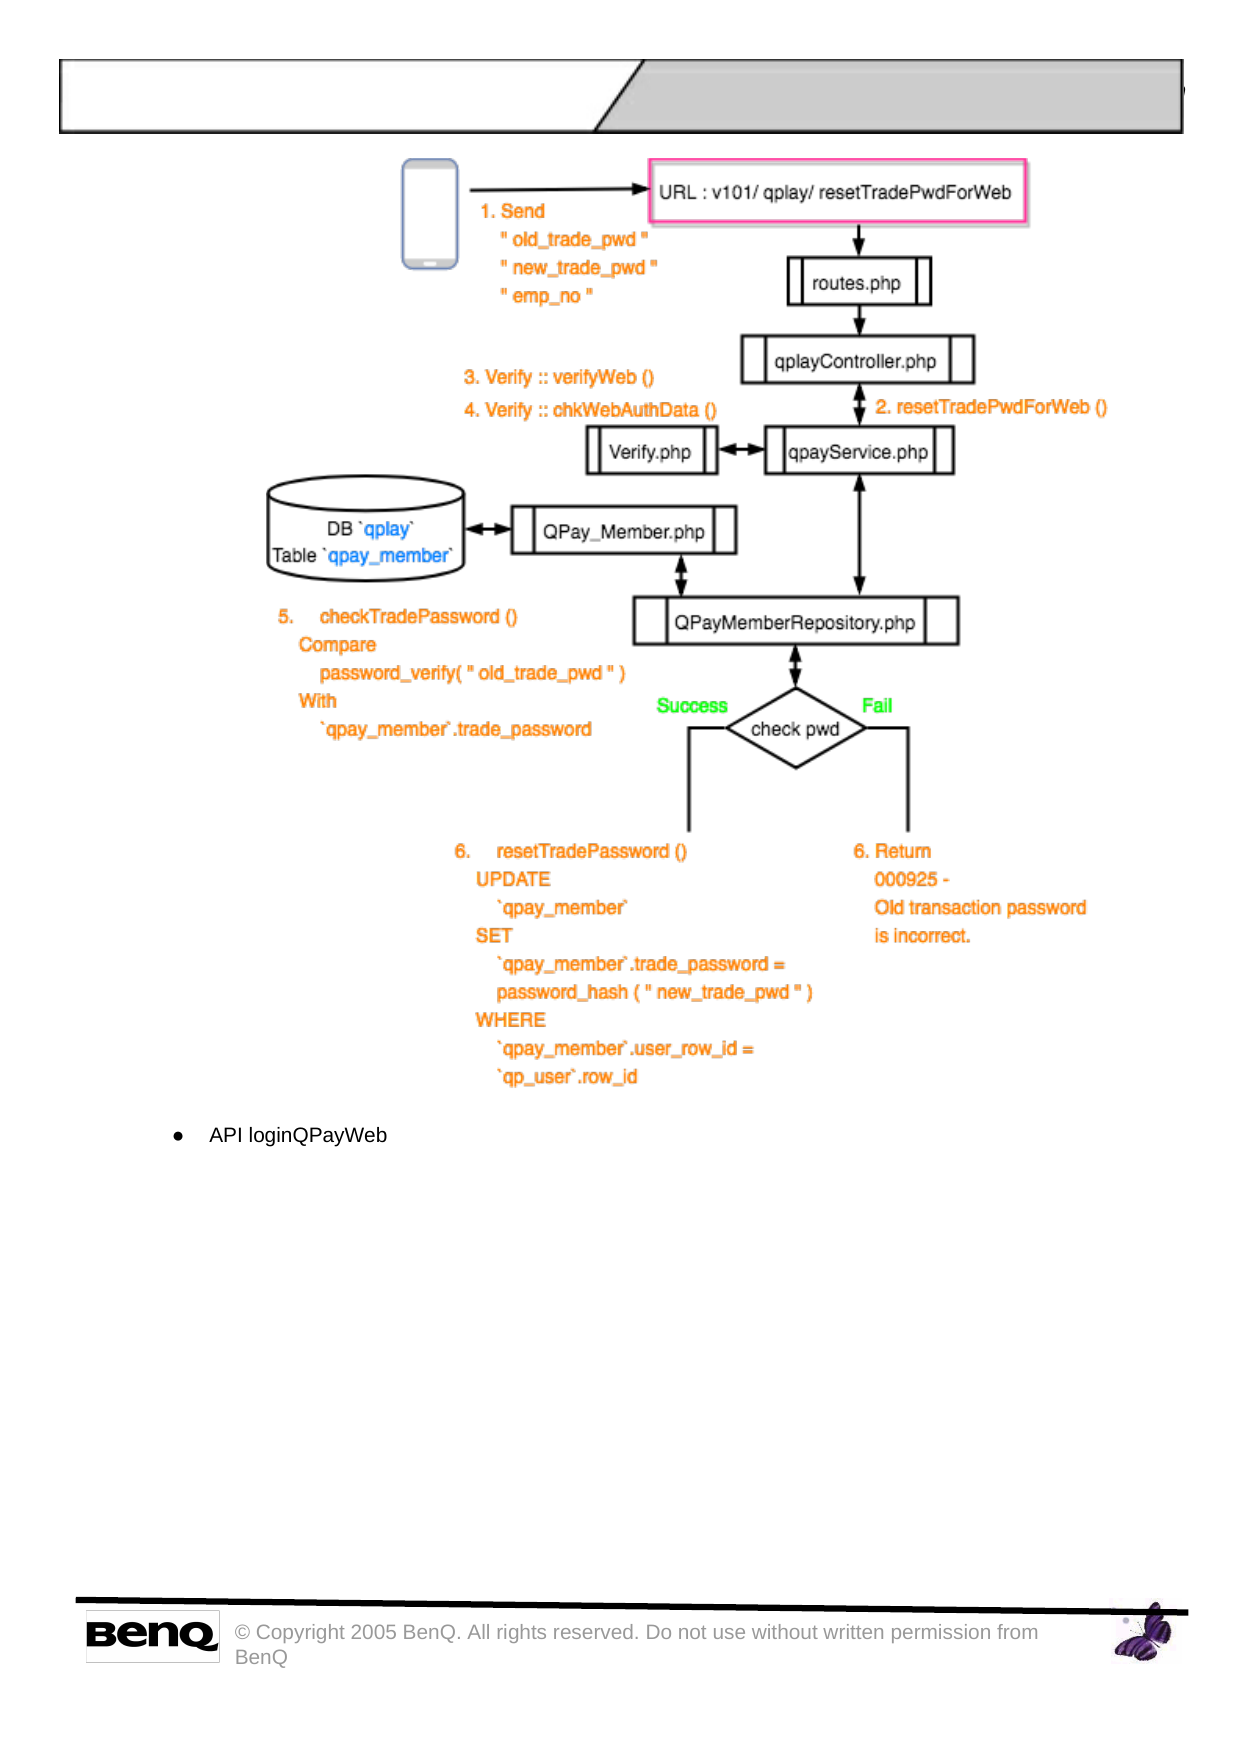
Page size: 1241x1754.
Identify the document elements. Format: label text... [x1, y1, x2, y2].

picture [59, 59, 1184, 134]
picture [1109, 1598, 1183, 1609]
list API loginQPayWeb [172, 1123, 1181, 1147]
picture [266, 158, 1124, 1099]
picture [1111, 1615, 1183, 1664]
picture [77, 1607, 228, 1666]
